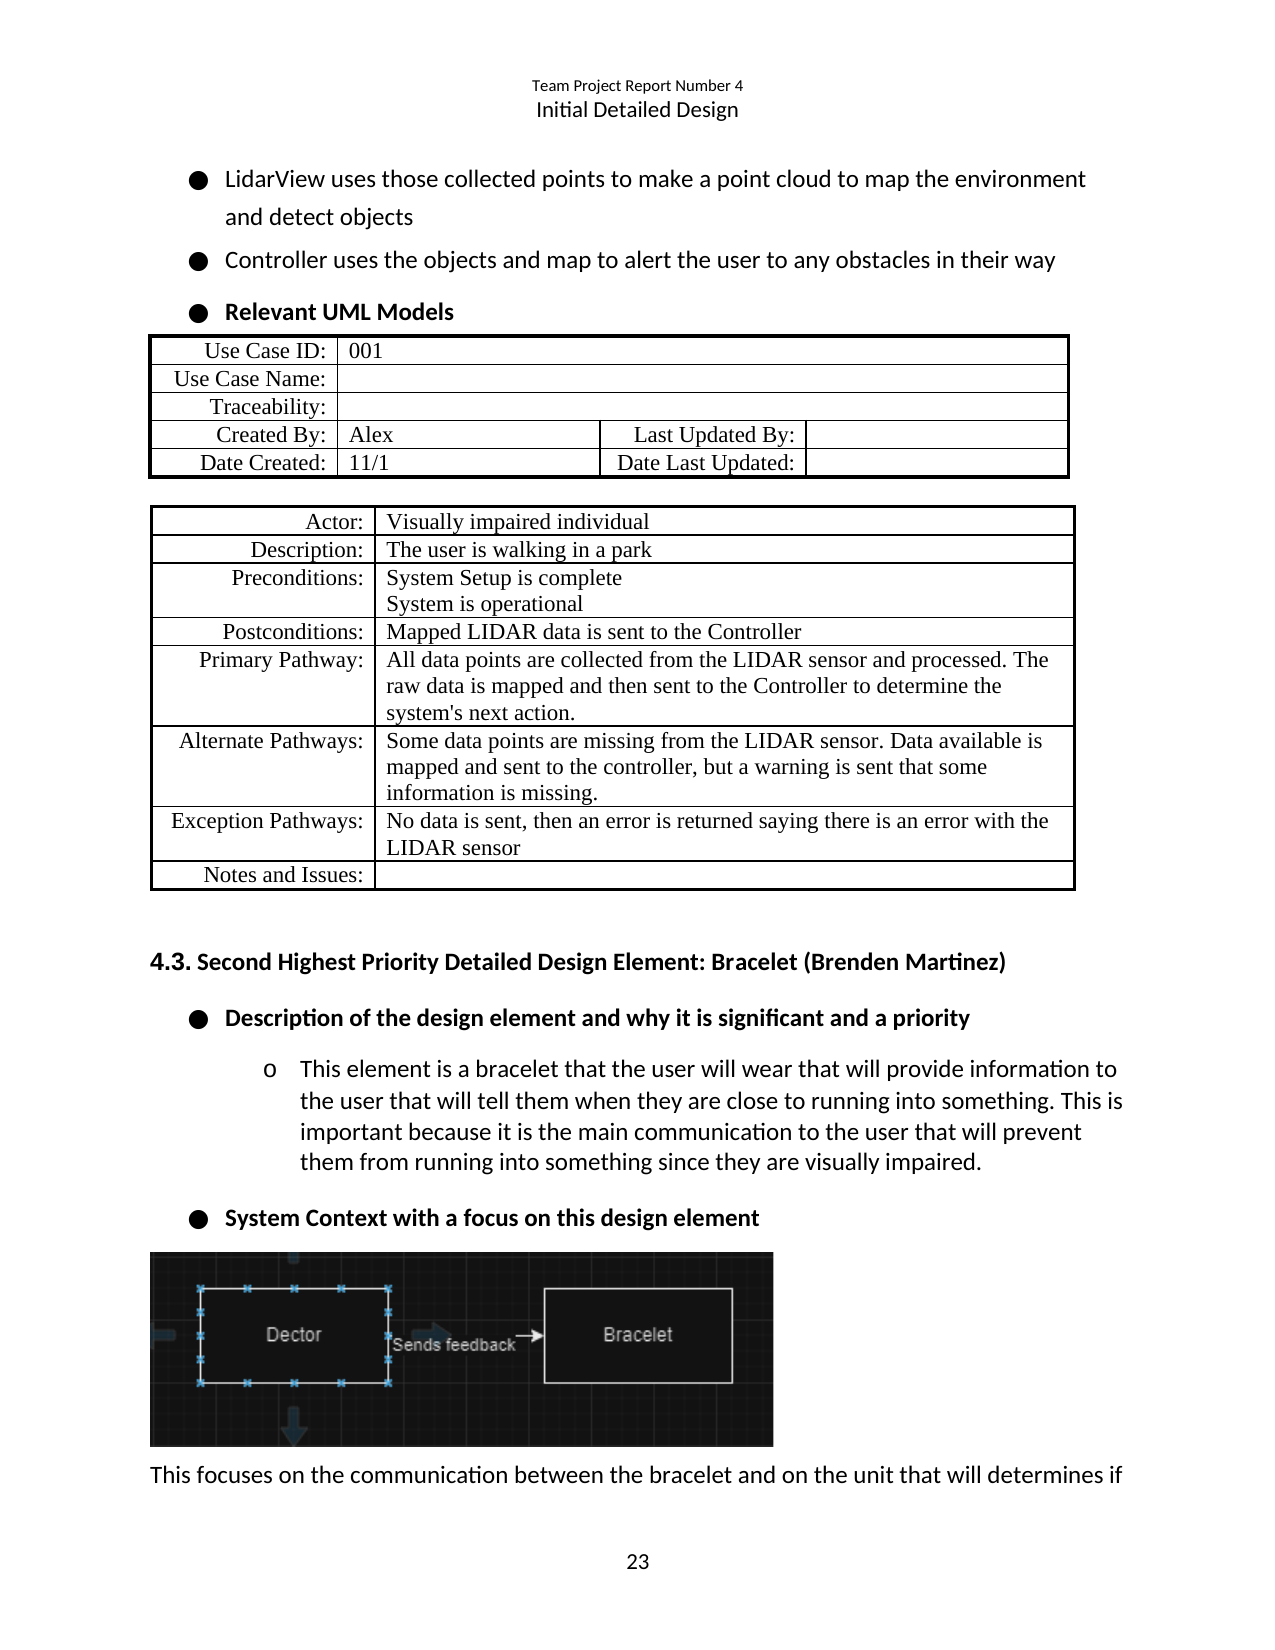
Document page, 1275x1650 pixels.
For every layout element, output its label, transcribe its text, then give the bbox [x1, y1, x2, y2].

table_cell Notes and Issues: [153, 862, 374, 888]
table_cell [376, 862, 1073, 888]
table_cell [338, 393, 1067, 419]
table_cell Exception Pathways: [153, 807, 374, 860]
table_header Use Case ID: [152, 338, 337, 364]
list System Context with a focus on this design element [187, 1189, 1125, 1240]
table_cell The user is walking in a park [376, 536, 1073, 562]
table_cell [338, 365, 1067, 392]
table_cell Description: [153, 536, 374, 562]
subtitle Second Highest Priority Detailed Design Element: Bracelet (Brenden Martinez) [150, 947, 1125, 977]
table_header 001 [338, 338, 1067, 364]
list LidarView uses those collected points to make a point cloud to map the environment and detect objects [187, 150, 1125, 232]
table_cell Date Last Updated: [601, 449, 805, 475]
list Relevant UML Models [187, 283, 1125, 334]
list This element is a bracelet that the user will wear that will provide information to the user that will tell them when they are close to running into something. This is important because it is the main communication to the user that will prevent them from running into something since they are visually impaired. [262, 1053, 1125, 1177]
table_cell Mapped LIDAR data is sent to the Controller [376, 618, 1073, 644]
table_cell Traceability: [152, 393, 337, 419]
picture [150, 1252, 774, 1447]
table_cell Use Case Name: [152, 365, 337, 392]
table_cell 11/1 [338, 449, 599, 475]
table_cell Some data points are missing from the LIDAR sensor. Data available is mapped and sent to the controller, but a warning is sent that some information is missing. [376, 727, 1073, 806]
list Controller uses the objects and map to alert the user to any obstacles in their way [187, 232, 1125, 283]
table_cell Primary Pathway: [153, 646, 374, 725]
table_header Actor: [153, 508, 374, 534]
table_header Visually impaired individual [376, 508, 1073, 534]
table_cell [807, 421, 1067, 447]
table_cell No data is sent, then an error is returned saying there is an error with the LIDAR sensor [376, 807, 1073, 860]
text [150, 1459, 1125, 1490]
table_cell Postconditions: [153, 618, 374, 644]
table_cell Created By: [152, 421, 337, 447]
list Description of the design element and why it is significant and a priority [187, 989, 1125, 1041]
table_cell Last Updated By: [601, 421, 805, 447]
table_cell System Setup is complete System is operational [376, 564, 1073, 617]
table_cell Date Created: [152, 449, 337, 475]
table_cell [807, 449, 1067, 475]
table_cell Alex [338, 421, 599, 447]
table_cell Preconditions: [153, 564, 374, 617]
table_cell Alternate Pathways: [153, 727, 374, 806]
table_cell All data points are collected from the LIDAR sensor and processed. The raw data is mapped and then sent to the Controller to determine the system's next action. [376, 646, 1073, 725]
